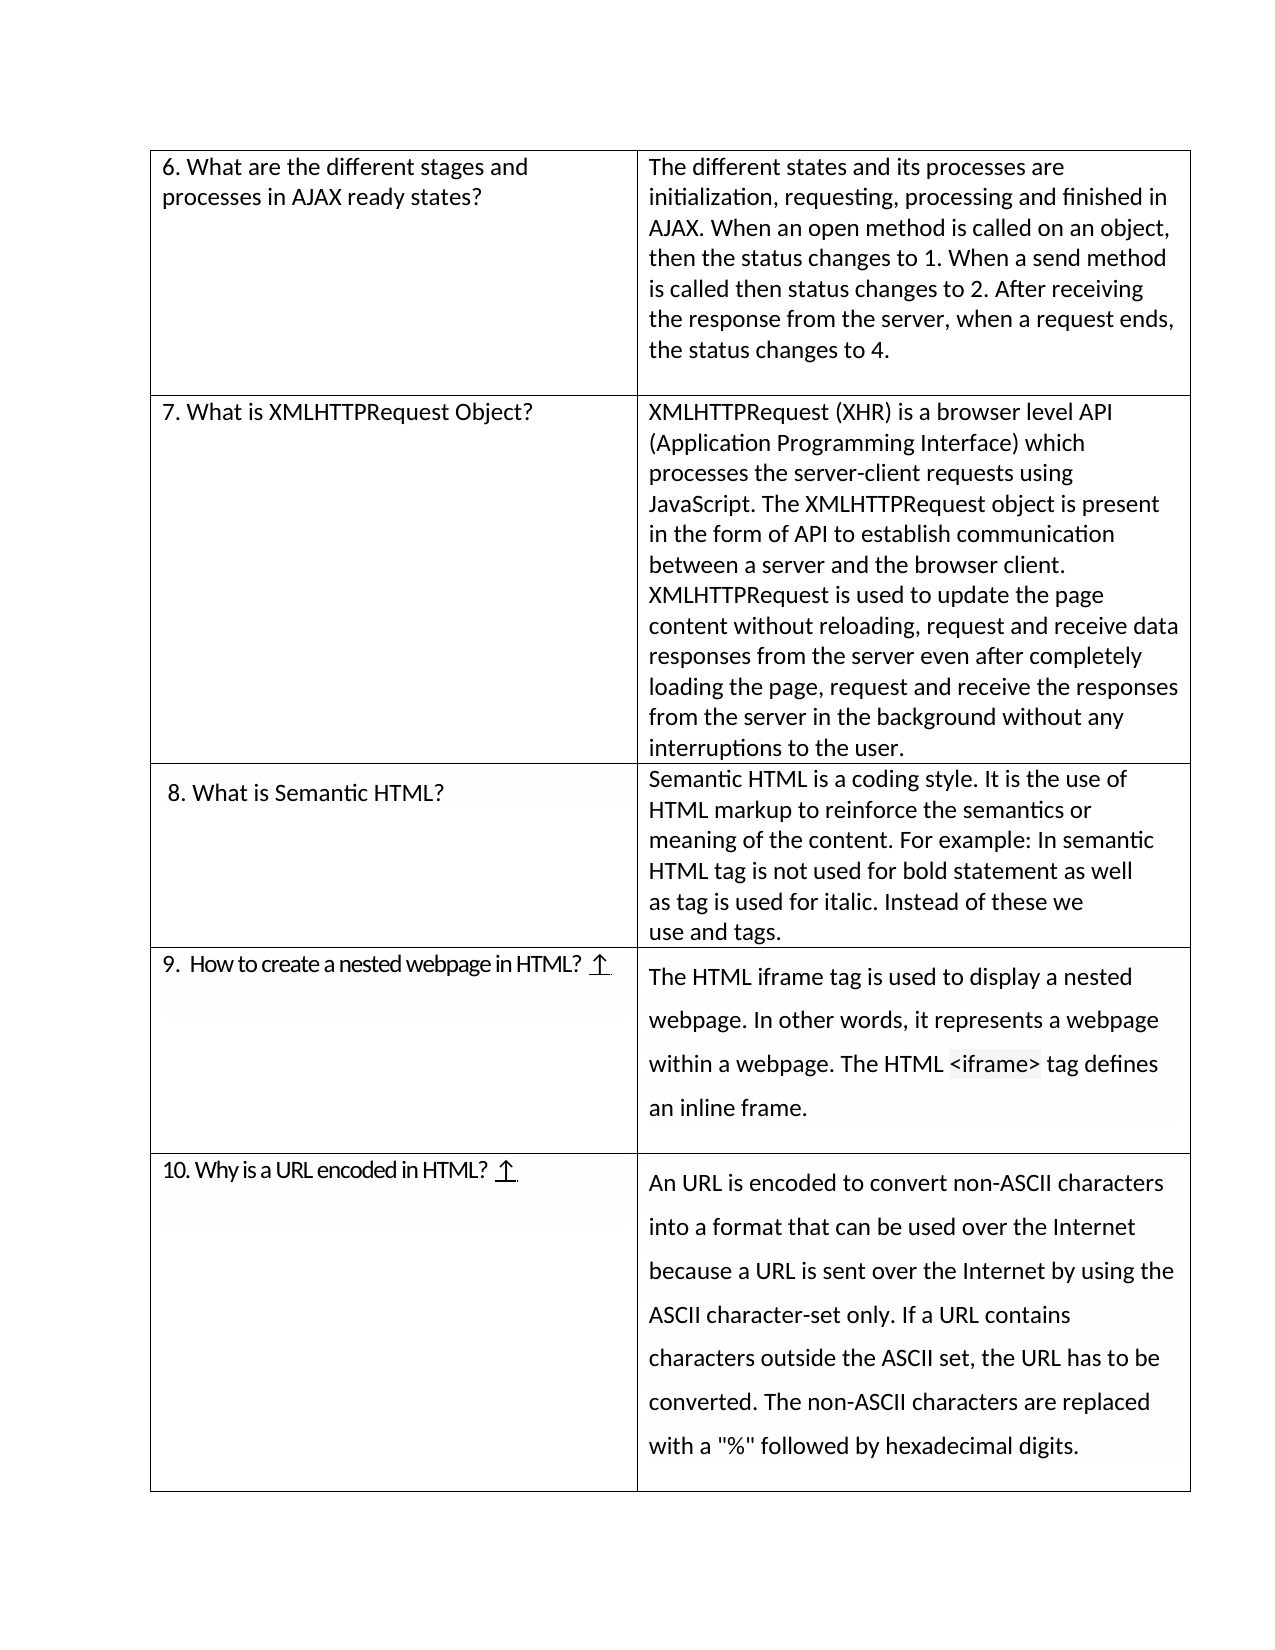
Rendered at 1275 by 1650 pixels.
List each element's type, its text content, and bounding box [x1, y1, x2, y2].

table_cell Semantic HTML is a coding style. It is the use of HTML markup to reinforce the semantics or meaning of the content. For example: In semantic HTML tag is not used for bold statement as well as tag is used for italic. Instead of these we use and tags. [638, 764, 1190, 947]
table_cell XMLHTTPRequest (XHR) is a browser level API (Application Programming Interface) which processes the server-client requests using JavaScript. The XMLHTTPRequest object is present in the form of API to establish communication between a server and the browser client. XMLHTTPRequest is used to update the page content without reloading, request and receive data responses from the server even after completely loading the page, request and receive the responses from the server in the background without any interruptions to the user. [638, 396, 1190, 762]
table_cell 8. What is Semantic HTML? [151, 764, 637, 947]
table_cell 10. Why is a URL encoded in HTML? ↑ [151, 1154, 637, 1491]
table_cell 9. How to create a nested webpage in HTML? ↑ [151, 948, 637, 1153]
table_cell 7. What is XMLHTTPRequest Object? [151, 396, 637, 762]
table_cell The HTML iframe tag is used to display a nested webpage. In other words, it represents a webpage within a webpage. The HTML <iframe> tag defines an inline frame. [638, 948, 1190, 1153]
table_cell 6. What are the different stages and processes in AJAX ready states? [151, 151, 637, 395]
table_cell The different states and its processes are initialization, requesting, processing and finished in AJAX. When an open method is called on an object, then the status changes to 1. When a send method is called then status changes to 2. After receiving the response from the server, when a request ends, the status changes to 4. [638, 151, 1190, 395]
table_cell An URL is encoded to convert non-ASCII characters into a format that can be used over the Internet because a URL is sent over the Internet by using the ASCII character-set only. If a URL contains characters outside the ASCII set, the URL has to be converted. The non-ASCII characters are replaced with a "%" followed by hexadecimal digits. [638, 1154, 1190, 1491]
